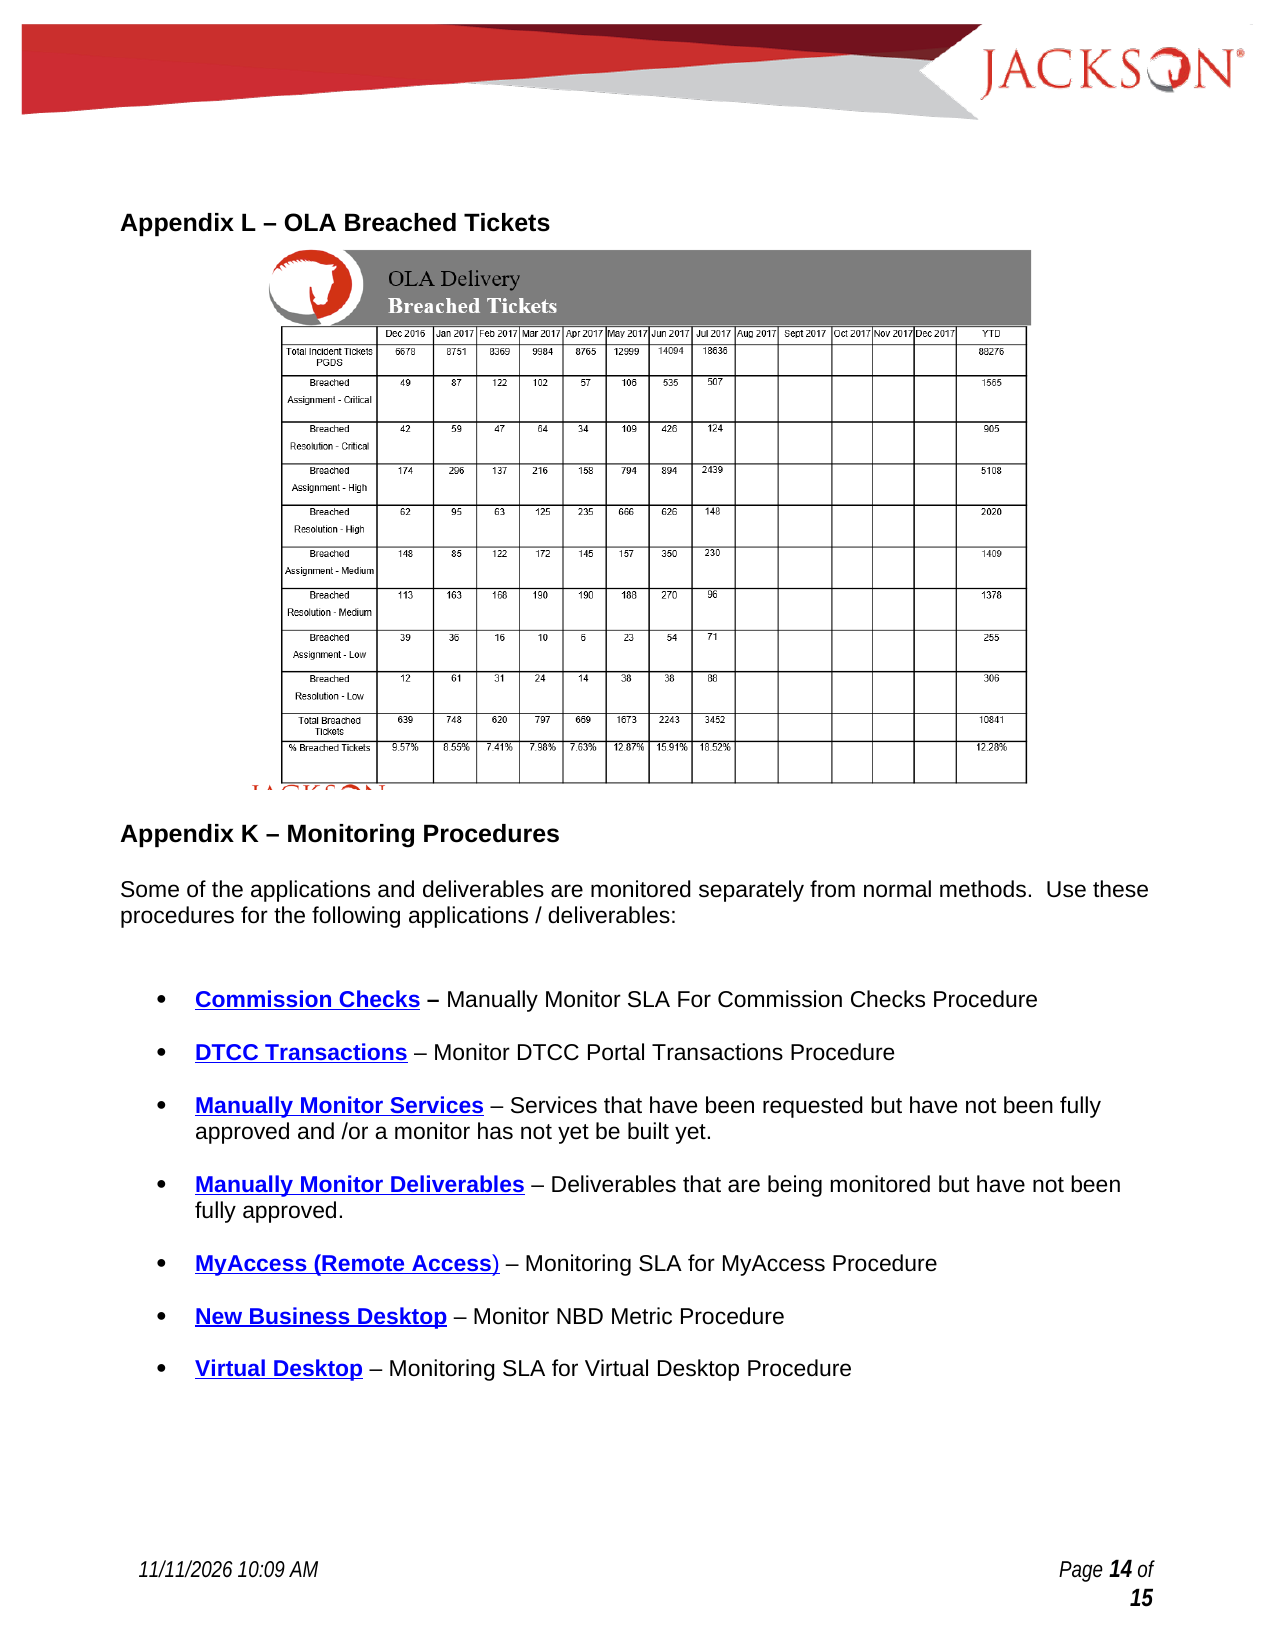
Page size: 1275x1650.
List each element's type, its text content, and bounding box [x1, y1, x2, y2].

list New Business Desktop – Monitor NBD Metric Procedure [157, 1303, 1155, 1329]
picture [0, 3, 1264, 123]
text Some of the applications and deliverables are monitored separately from normal methods. Use these procedures for the following applications / deliverables: [120, 876, 1155, 929]
list DTCC Transactions – Monitor DTCC Portal Transactions Procedure [157, 1039, 1155, 1065]
list Commission Checks – Manually Monitor SLA For Commission Checks Procedure [157, 986, 1155, 1013]
list Manually Monitor Deliverables – Deliverables that are being monitored but have not been fully approved. [157, 1171, 1155, 1223]
text Appendix L – OLA Breached Tickets [120, 207, 1155, 236]
list Manually Monitor Services – Services that have been requested but have not been fully approved and /or a monitor has not yet be built yet. [157, 1092, 1155, 1144]
list MyAccess (Remote Access) – Monitoring SLA for MyAccess Procedure [157, 1250, 1155, 1276]
text Appendix K – Monitoring Procedures [120, 819, 1155, 847]
list Virtual Desktop – Monitoring SLA for Virtual Desktop Procedure [157, 1355, 1155, 1382]
picture [244, 236, 1032, 790]
